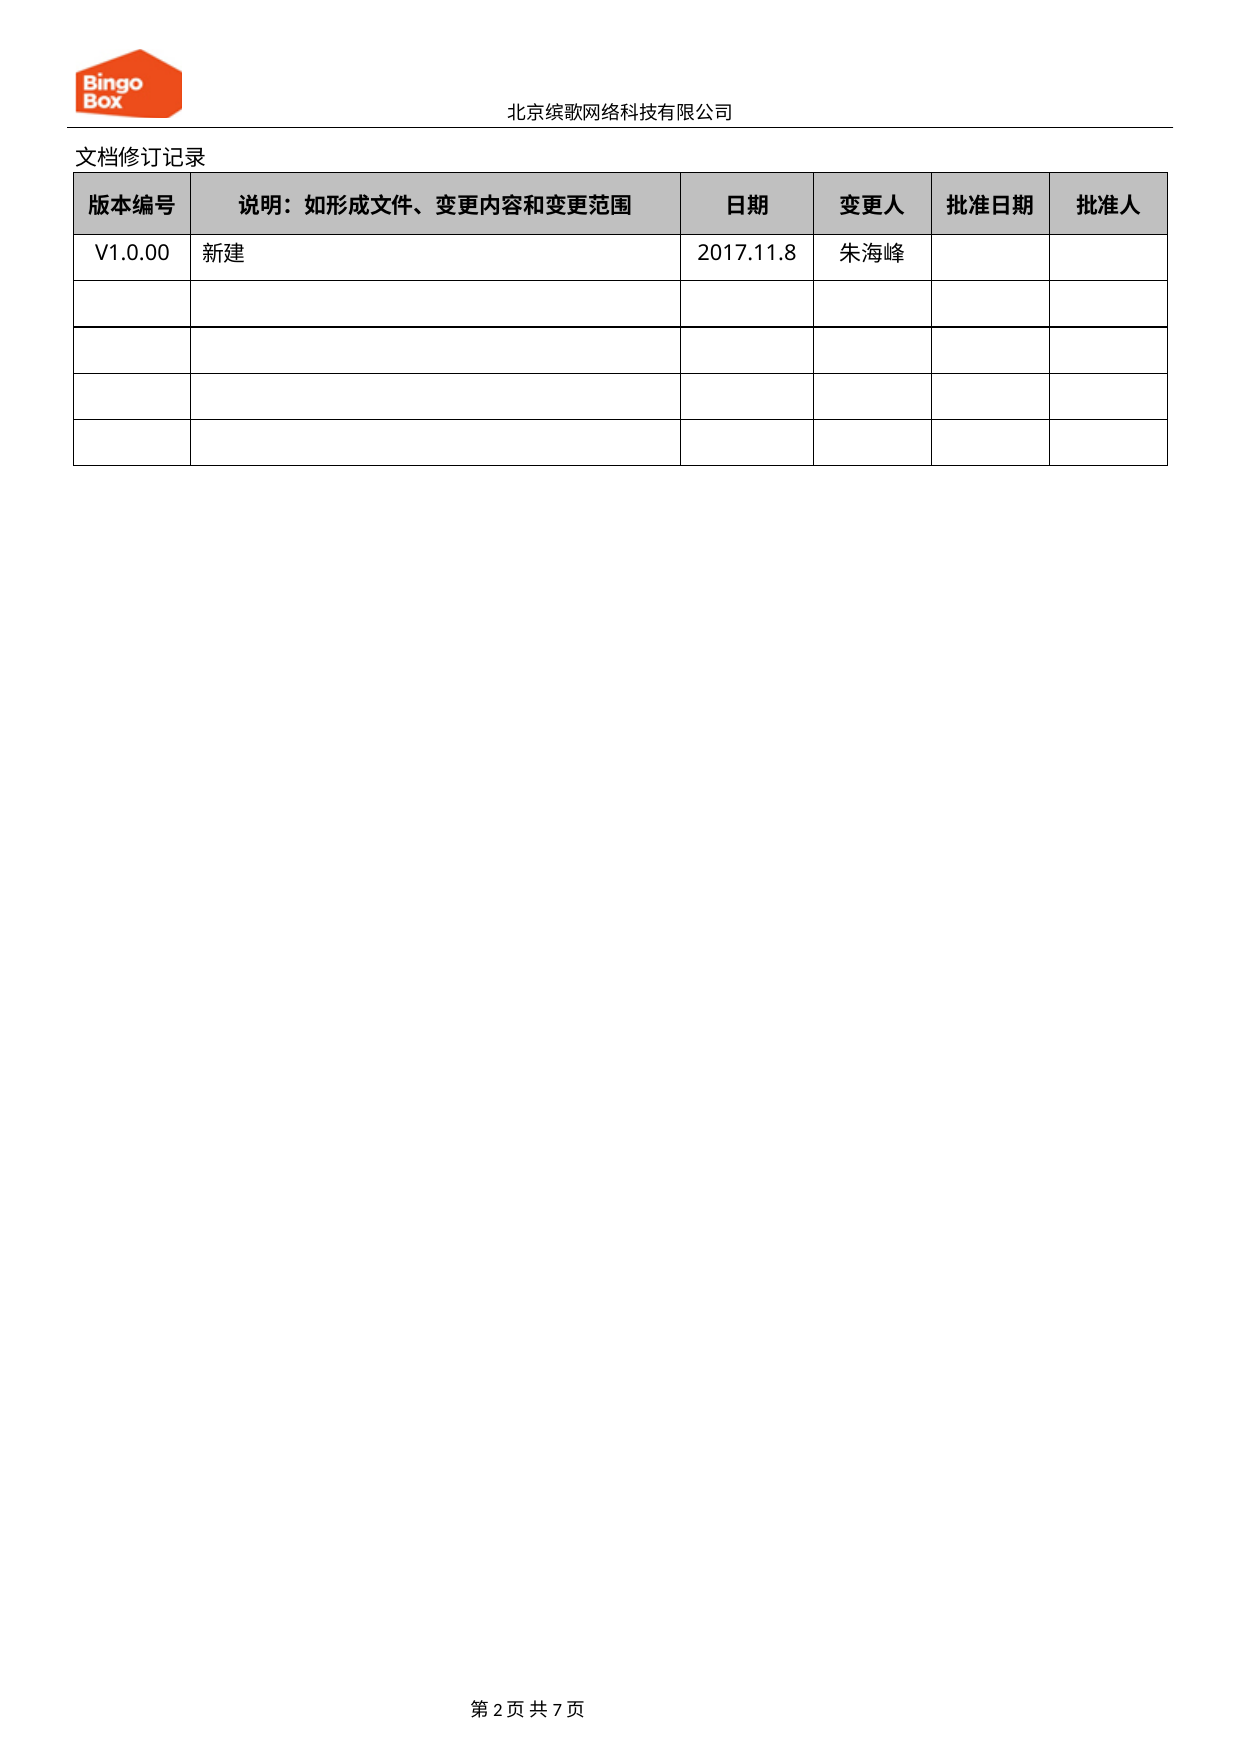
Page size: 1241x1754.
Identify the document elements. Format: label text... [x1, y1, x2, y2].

table_cell [681, 374, 813, 418]
table_cell [191, 328, 680, 372]
table_cell [74, 328, 190, 372]
table_cell [1050, 281, 1167, 326]
table_cell [191, 281, 680, 326]
table_cell [932, 420, 1049, 464]
table_cell [74, 281, 190, 326]
table_cell [191, 374, 680, 418]
table_header 批准人 [1050, 173, 1167, 234]
table_cell 新建 [191, 235, 680, 280]
table_cell [814, 374, 931, 418]
table_header 变更人 [814, 173, 931, 234]
table_cell [814, 281, 931, 326]
table_cell [1050, 420, 1167, 464]
table_header 说明：如形成文件、变更内容和变更范围 [191, 173, 680, 234]
table_header 批准日期 [932, 173, 1049, 234]
table_cell [814, 328, 931, 372]
table_cell [1050, 235, 1167, 280]
table_header 版本编号 [74, 173, 190, 234]
table_cell [1050, 328, 1167, 372]
table_cell [1050, 374, 1167, 418]
text 文档修订记录 [75, 139, 1165, 172]
table_cell 2017.11.8 [681, 235, 813, 280]
table_cell [74, 420, 190, 464]
table_cell [681, 328, 813, 372]
table_cell [191, 420, 680, 464]
table_cell [932, 374, 1049, 418]
picture [75, 49, 182, 118]
table_cell [932, 328, 1049, 372]
table_cell 朱海峰 [814, 235, 931, 280]
table_cell [814, 420, 931, 464]
table_header 日期 [681, 173, 813, 234]
table_cell [681, 420, 813, 464]
table_cell [74, 374, 190, 418]
table_cell V1.0.00 [74, 235, 190, 280]
table_cell [932, 235, 1049, 280]
table_cell [681, 281, 813, 326]
table_cell [932, 281, 1049, 326]
